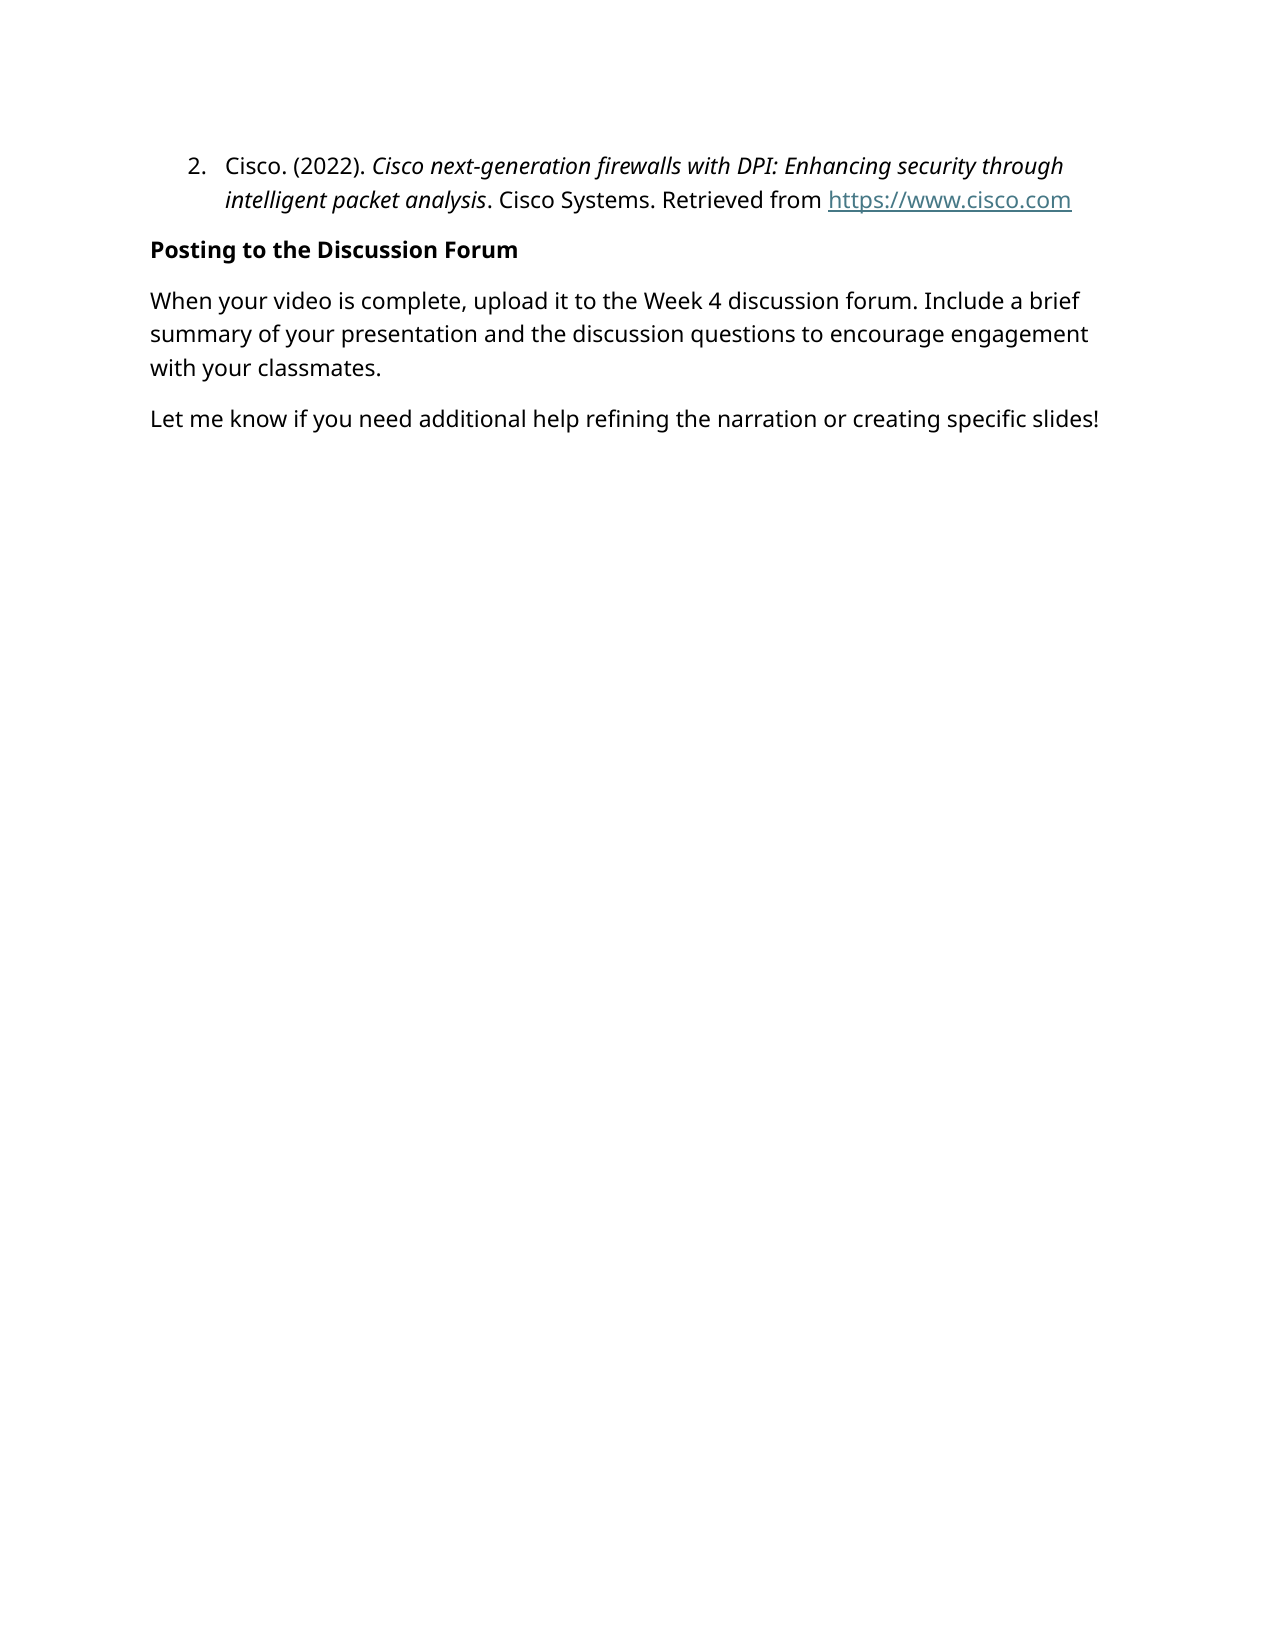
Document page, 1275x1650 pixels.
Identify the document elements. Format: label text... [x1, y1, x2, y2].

text Posting to the Discussion Forum [150, 234, 1125, 265]
list Cisco. (2022). Cisco next-generation firewalls with DPI: Enhancing security through intelligent packet analysis. Cisco Systems. Retrieved from https://www.cisco.com [187, 150, 1125, 215]
text Let me know if you need additional help refining the narration or creating specific slides! [150, 402, 1125, 434]
text When your video is complete, upload it to the Week 4 discussion forum. Include a brief summary of your presentation and the discussion questions to encourage engagement with your classmates. [150, 284, 1125, 383]
